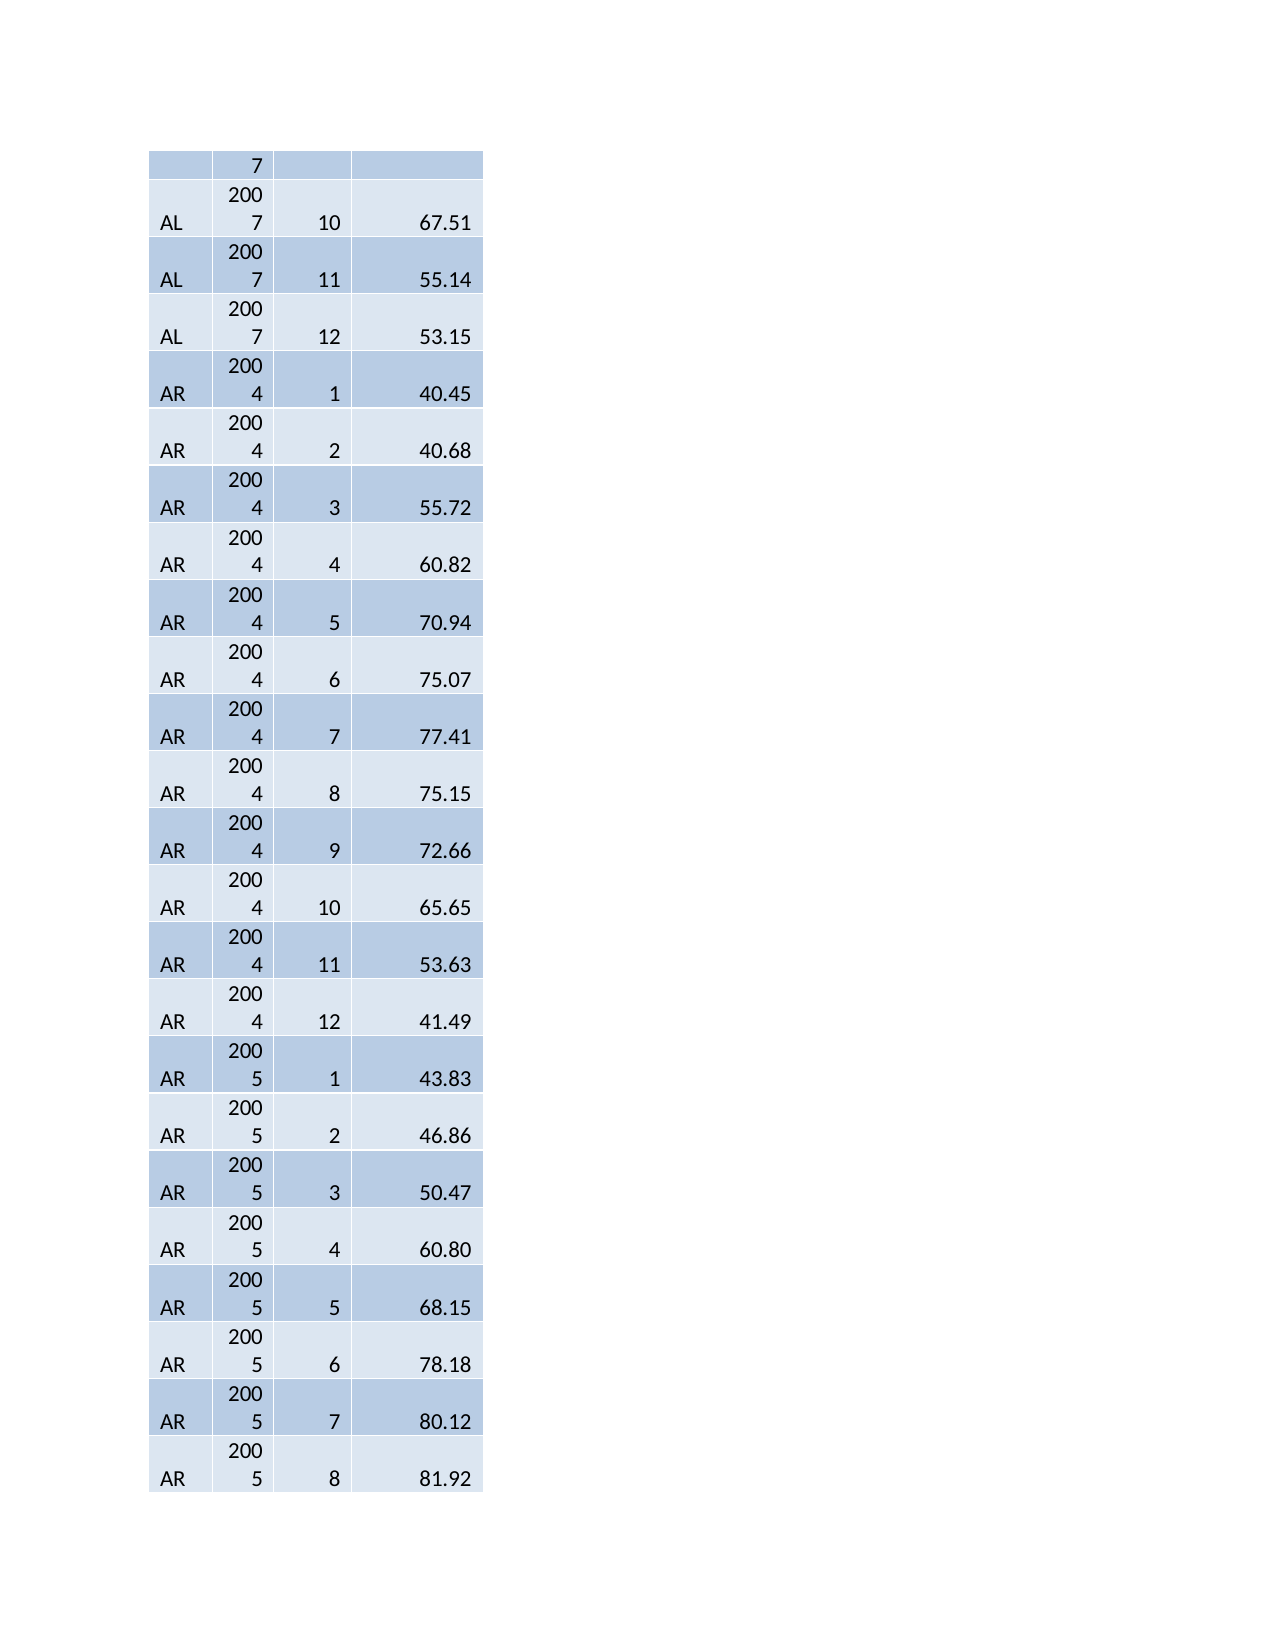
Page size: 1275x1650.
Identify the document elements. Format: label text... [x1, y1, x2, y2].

table_cell 2004 [213, 694, 273, 750]
table_cell 2005 [213, 1379, 273, 1435]
table_cell 2004 [213, 409, 273, 464]
table_cell 2 [274, 409, 351, 464]
table_cell AR [149, 1151, 212, 1207]
table_cell 6 [274, 637, 351, 693]
table_cell 75.07 [352, 637, 483, 693]
table_cell 40.68 [352, 409, 483, 464]
table_cell 70.94 [352, 580, 483, 636]
table_cell 9 [274, 151, 351, 179]
table_cell AR [149, 1265, 212, 1321]
table_cell 2005 [213, 1322, 273, 1378]
table_cell 60.80 [352, 1208, 483, 1264]
table_cell 76.39 [352, 151, 483, 179]
table_cell 6 [274, 1322, 351, 1378]
table_cell 2005 [213, 1436, 273, 1492]
table_cell 2005 [213, 1208, 273, 1264]
table_cell AR [149, 808, 212, 864]
table_cell 2004 [213, 808, 273, 864]
table_cell AR [149, 1036, 212, 1092]
table_cell 2004 [213, 580, 273, 636]
table_cell 10 [274, 180, 351, 236]
table_cell 2007 [213, 151, 273, 179]
table_cell 55.14 [352, 237, 483, 293]
table_cell 2004 [213, 466, 273, 522]
table_cell AR [149, 751, 212, 807]
table_cell 9 [274, 808, 351, 864]
table_cell 80.12 [352, 1379, 483, 1435]
table_cell 3 [274, 466, 351, 522]
table_cell 2004 [213, 351, 273, 407]
table_cell 40.45 [352, 351, 483, 407]
table_cell 2004 [213, 637, 273, 693]
table_cell 7 [274, 694, 351, 750]
table_cell 4 [274, 523, 351, 579]
table_cell 81.92 [352, 1436, 483, 1492]
table_cell 55.72 [352, 466, 483, 522]
table_cell 2004 [213, 751, 273, 807]
table_cell AR [149, 1436, 212, 1492]
table_cell 5 [274, 1265, 351, 1321]
table_cell 67.51 [352, 180, 483, 236]
table_cell 43.83 [352, 1036, 483, 1092]
table_cell 10 [274, 865, 351, 921]
table_cell 3 [274, 1151, 351, 1207]
table_cell 50.47 [352, 1151, 483, 1207]
table_cell 7 [274, 1379, 351, 1435]
table_cell 2005 [213, 1094, 273, 1149]
table_cell AR [149, 1322, 212, 1378]
table_cell AR [149, 979, 212, 1035]
table_cell AR [149, 580, 212, 636]
table_cell 12 [274, 294, 351, 350]
table_cell 2007 [213, 294, 273, 350]
table_cell 65.65 [352, 865, 483, 921]
table_cell 2005 [213, 1265, 273, 1321]
table_cell AR [149, 694, 212, 750]
table_cell 8 [274, 751, 351, 807]
table_cell 53.63 [352, 922, 483, 978]
table_cell AR [149, 637, 212, 693]
table_cell AL [149, 237, 212, 293]
table_cell 2004 [213, 979, 273, 1035]
table_cell AR [149, 409, 212, 464]
table_cell 2004 [213, 865, 273, 921]
table_cell AR [149, 922, 212, 978]
table_cell AL [149, 294, 212, 350]
table_cell 2 [274, 1094, 351, 1149]
table_cell 12 [274, 979, 351, 1035]
table_cell 2004 [213, 523, 273, 579]
table_cell AR [149, 466, 212, 522]
table_cell AL [149, 180, 212, 236]
table_cell 53.15 [352, 294, 483, 350]
table_cell 5 [274, 580, 351, 636]
table_cell 11 [274, 922, 351, 978]
table_cell 4 [274, 1208, 351, 1264]
table_cell 60.82 [352, 523, 483, 579]
table_cell 41.49 [352, 979, 483, 1035]
table_cell 2007 [213, 180, 273, 236]
table_cell 11 [274, 237, 351, 293]
table_cell 78.18 [352, 1322, 483, 1378]
table_cell 77.41 [352, 694, 483, 750]
table_cell 75.15 [352, 751, 483, 807]
table_cell 2005 [213, 1036, 273, 1092]
table_cell 1 [274, 351, 351, 407]
table_cell AR [149, 865, 212, 921]
table_cell 2005 [213, 1151, 273, 1207]
table_cell 72.66 [352, 808, 483, 864]
table_cell 1 [274, 1036, 351, 1092]
table_cell 8 [274, 1436, 351, 1492]
table_cell 68.15 [352, 1265, 483, 1321]
table_cell 2007 [213, 237, 273, 293]
table_cell AR [149, 523, 212, 579]
table_cell AR [149, 1094, 212, 1149]
table_cell AR [149, 1379, 212, 1435]
table_cell AR [149, 1208, 212, 1264]
table_cell AR [149, 351, 212, 407]
table_cell AL [149, 151, 212, 179]
table_cell 46.86 [352, 1094, 483, 1149]
table_cell 2004 [213, 922, 273, 978]
